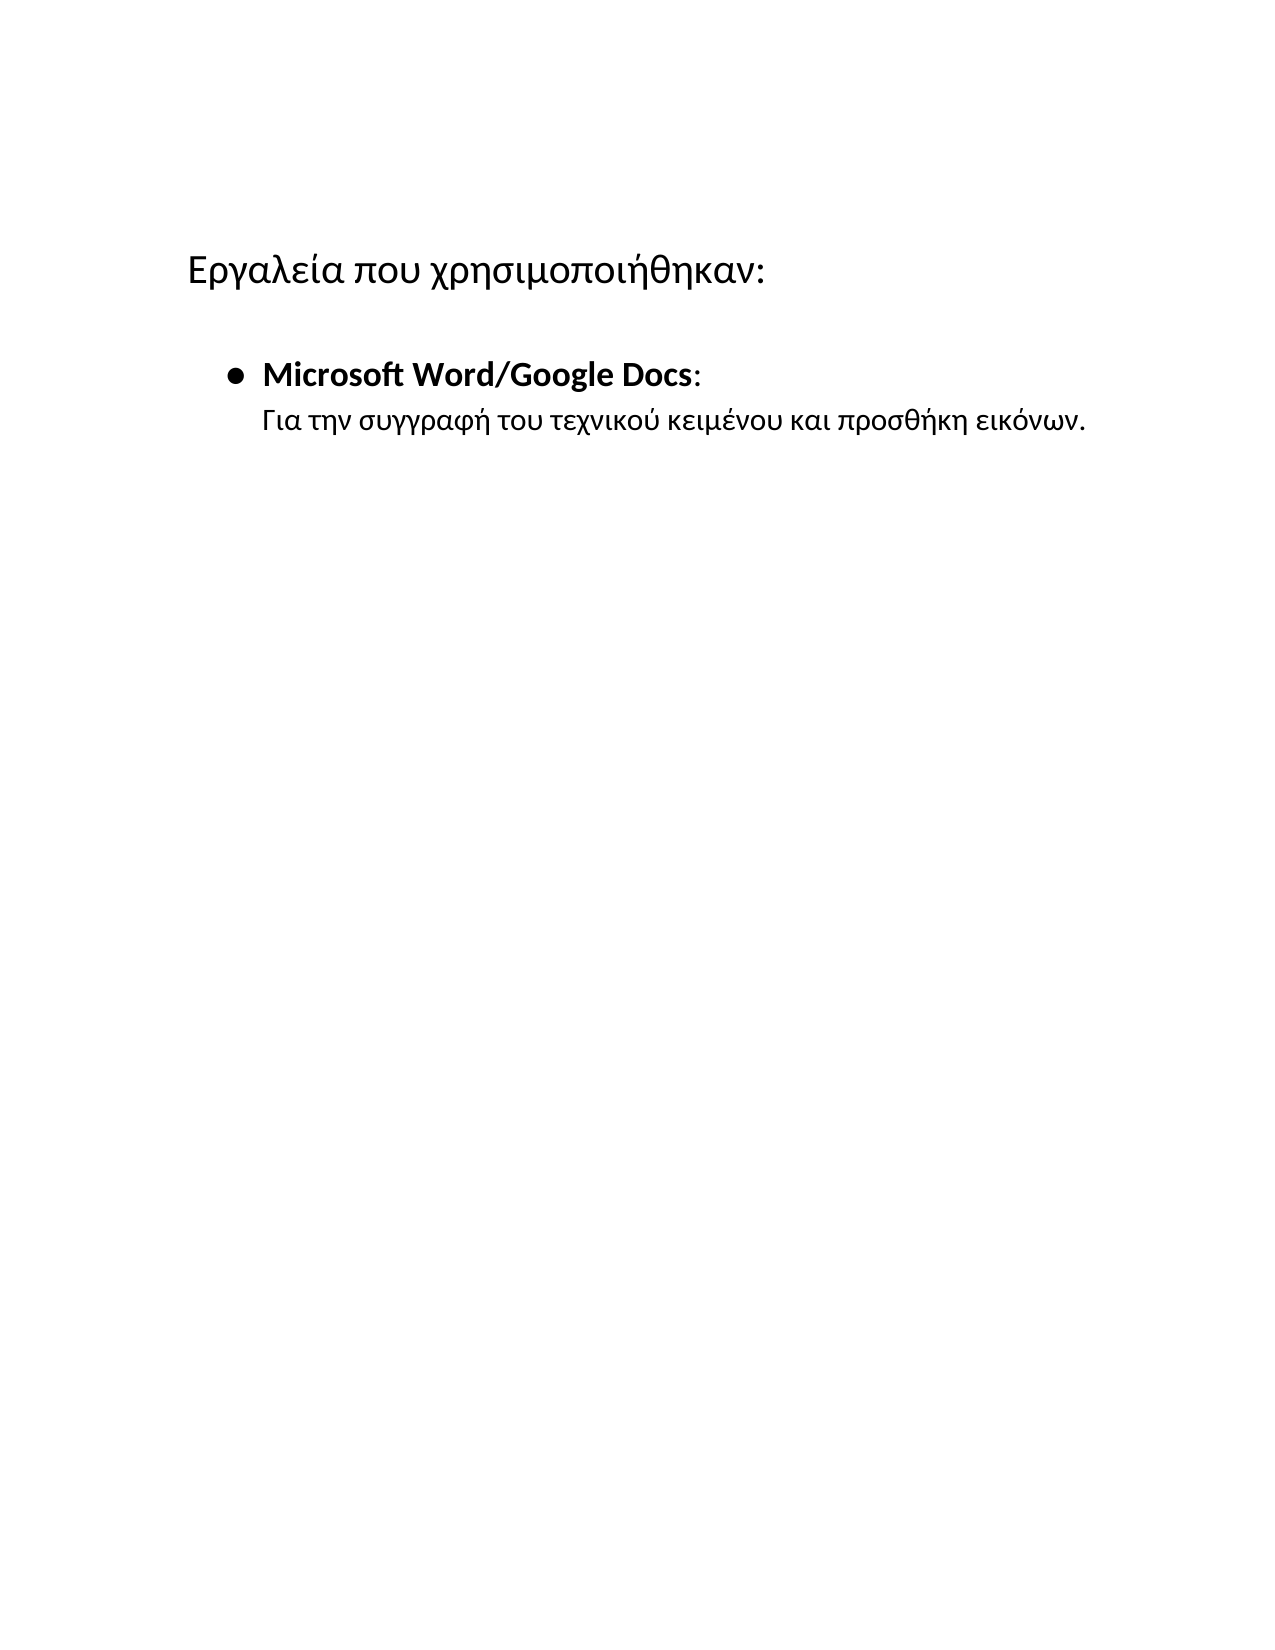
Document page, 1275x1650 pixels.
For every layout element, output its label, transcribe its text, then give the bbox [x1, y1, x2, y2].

list Microsoft Word/Google Docs: Για την συγγραφή του τεχνικού κειμένου και προσθήκη εικόνων. [225, 352, 1087, 439]
text Εργαλεία που χρησιμοποιήθηκαν: [187, 243, 1087, 294]
